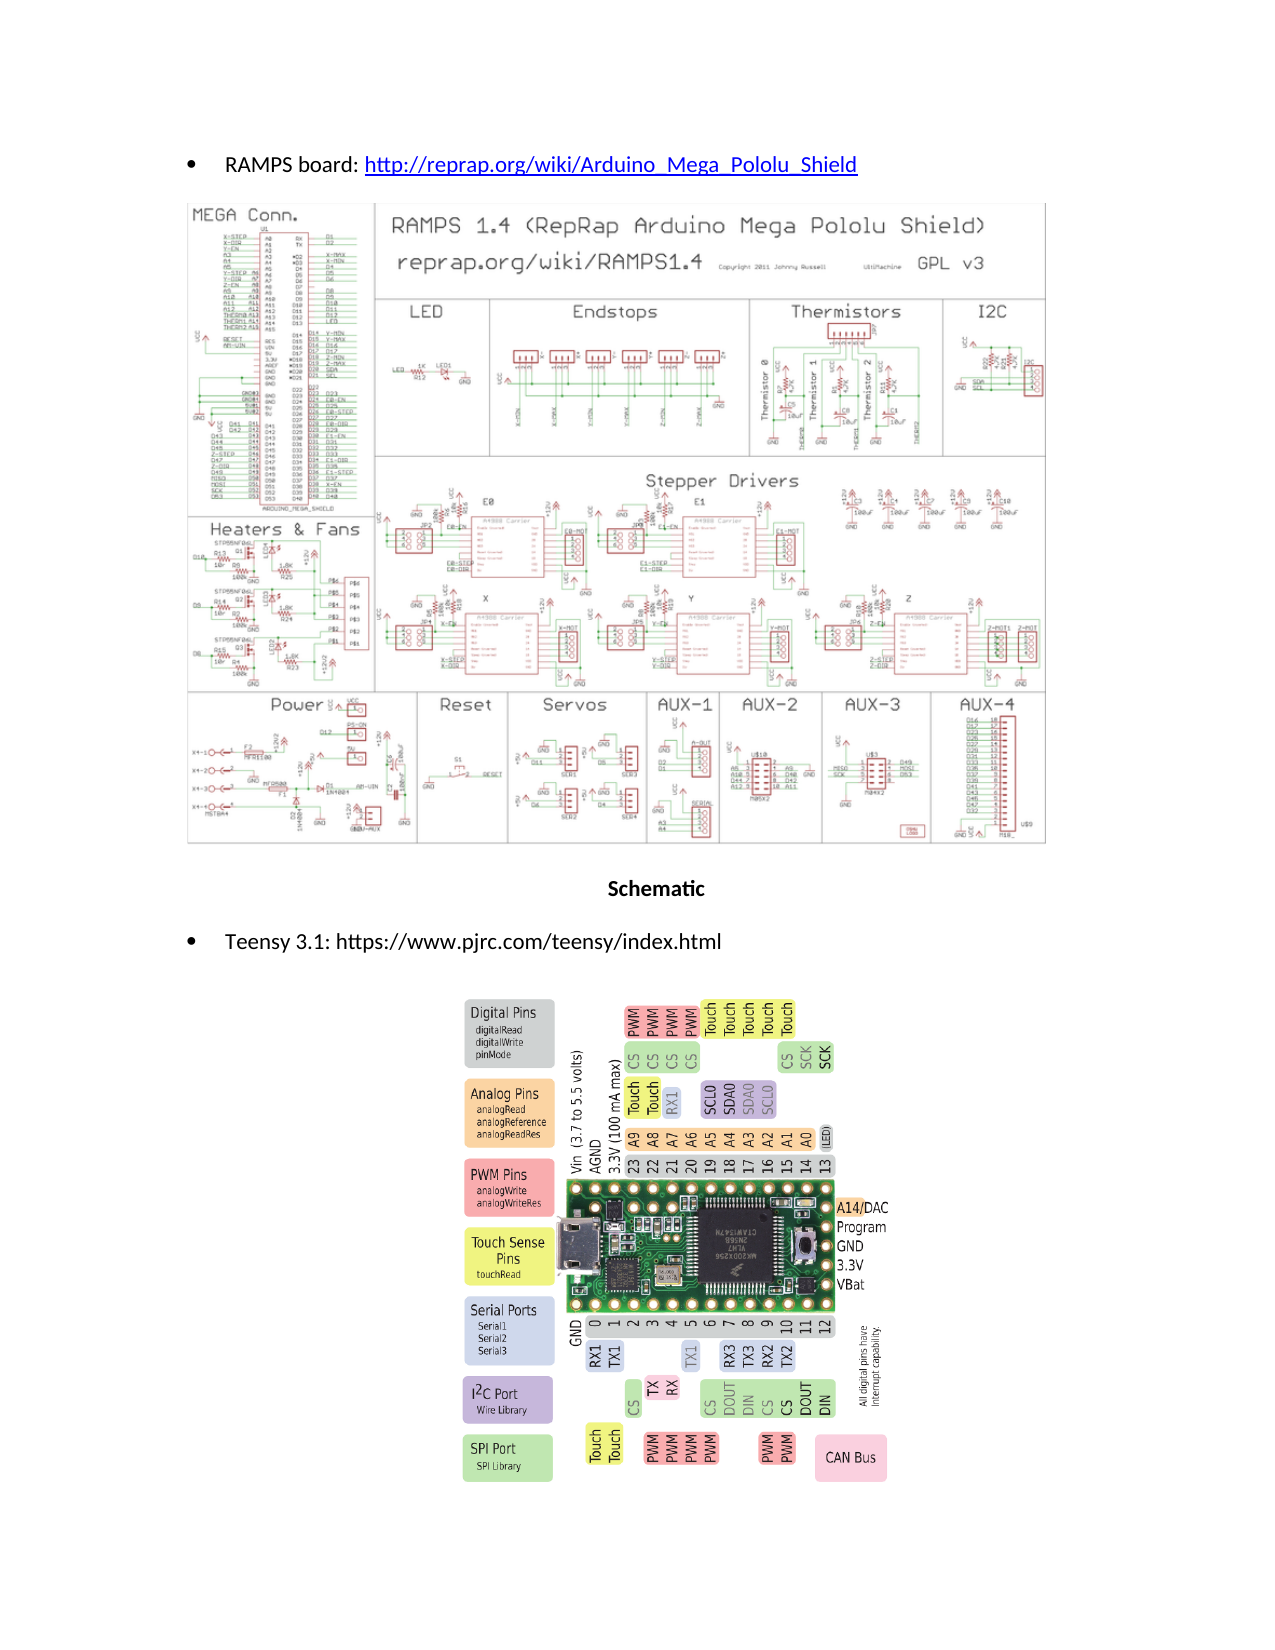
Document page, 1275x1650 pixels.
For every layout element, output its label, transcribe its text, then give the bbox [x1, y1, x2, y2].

picture [187, 203, 1046, 849]
picture [453, 991, 897, 1491]
text Schematic [187, 874, 1125, 902]
list RAMPS board: http://reprap.org/wiki/Arduino_Mega_Pololu_Shield [187, 150, 1125, 178]
list Teensy 3.1: https://www.pjrc.com/teensy/index.html [187, 927, 1125, 955]
